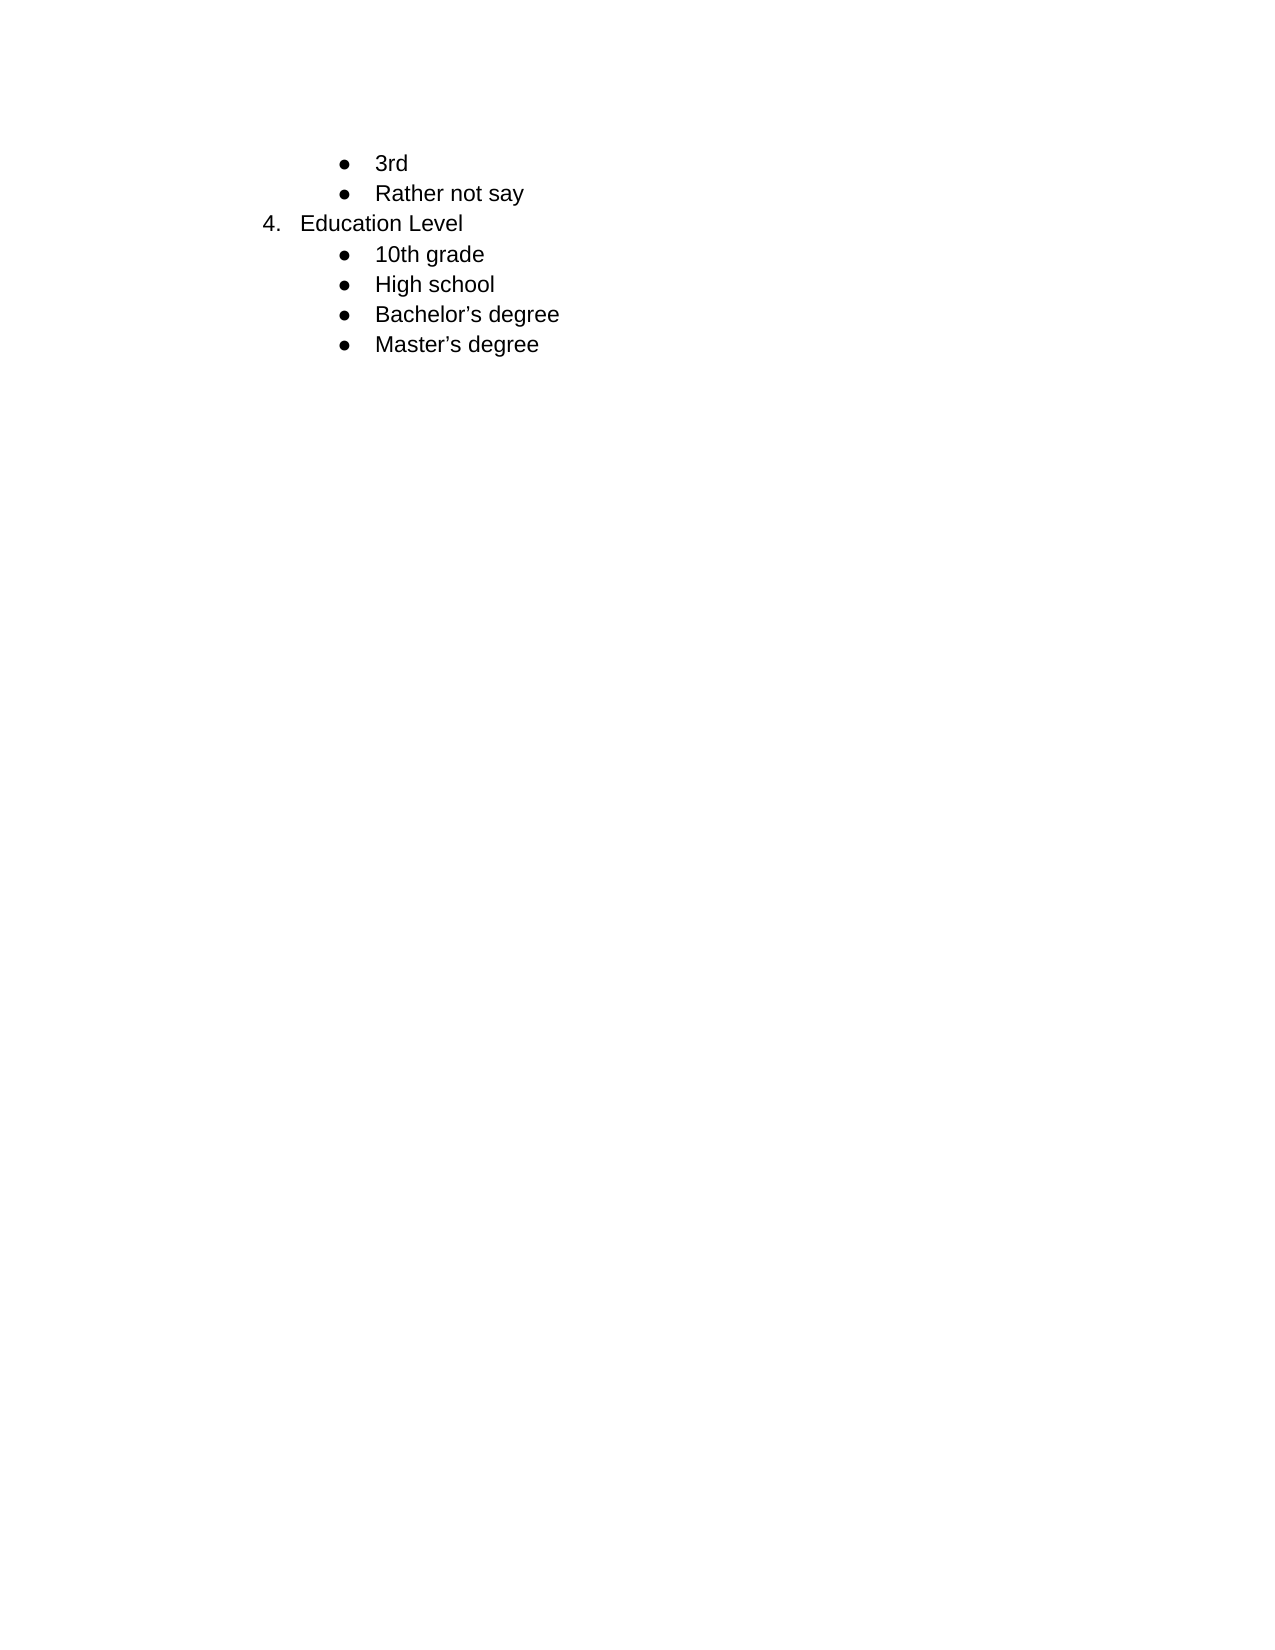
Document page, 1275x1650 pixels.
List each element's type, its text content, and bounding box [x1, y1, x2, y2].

list Rather not say [337, 180, 1125, 207]
list High school [337, 271, 1125, 297]
list Bachelor’s degree [337, 301, 1125, 327]
list Education Level [262, 210, 1125, 237]
list 3rd [337, 150, 1125, 176]
list Master’s degree [337, 331, 1125, 358]
list 10th grade [337, 241, 1125, 267]
